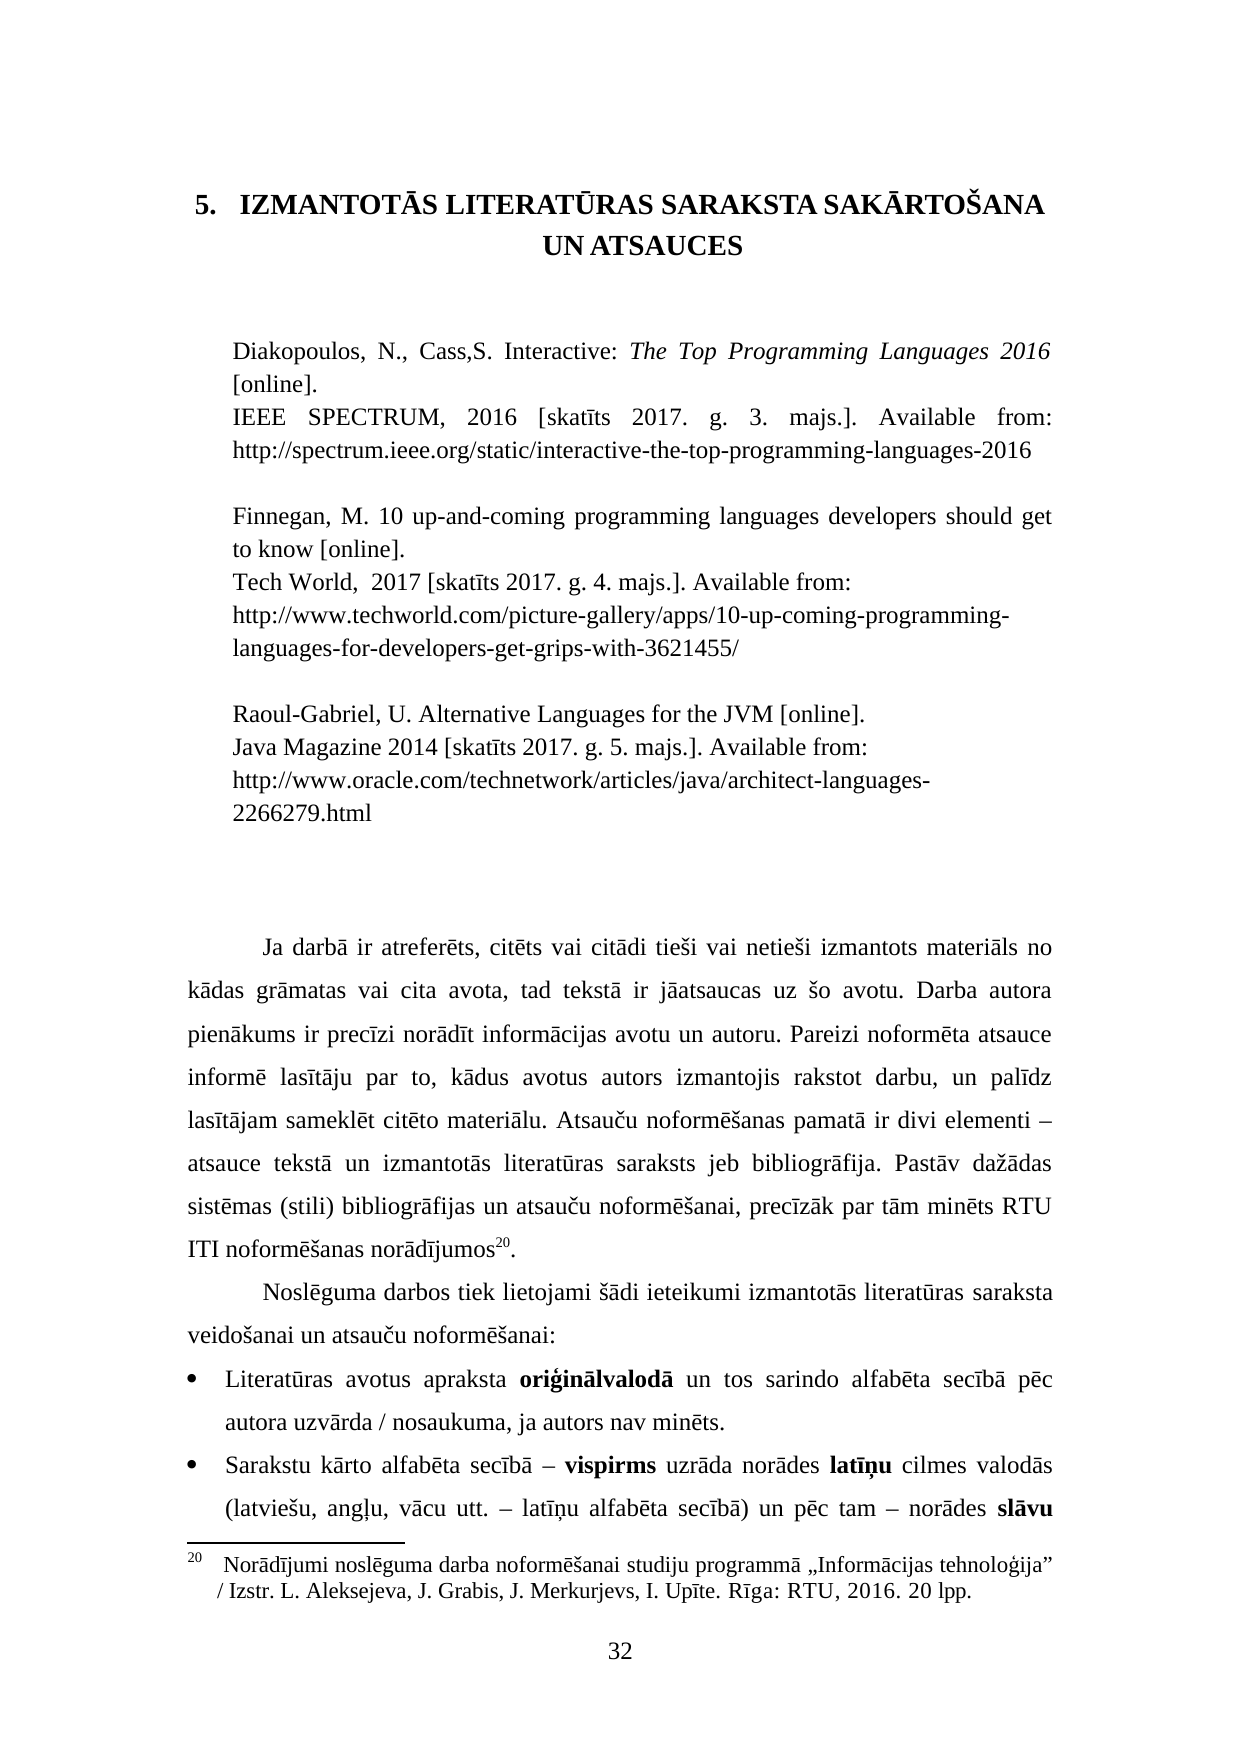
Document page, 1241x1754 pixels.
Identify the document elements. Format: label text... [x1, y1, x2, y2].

text Finnegan, M. 10 up-and-coming programming languages developers should get to know [online]. [232, 530, 1053, 563]
text Diakopoulos, N., Cass,S. Interactive: The Top Programming Languages 2016 [online]. [232, 336, 1053, 398]
text IEEE SPECTRUM, 2016 [skatīts 2017. g. 3. majs.]. Available from: http://spectrum.ieee.org/static/interactive-the-top-programming-languages-2016 [232, 402, 1053, 464]
subtitle izmantotās literatūras SARAKSTA sakārtoŠANA un atsauces [187, 187, 1053, 261]
text Java Magazine 2014 [skatīts 2017. g. 5. majs.]. Available from: [232, 732, 444, 761]
text http://www.techworld.com/picture-gallery/apps/10-up-coming-programming-languages-for-developers-get-grips-with-3621455/ [232, 600, 1053, 662]
text Noslēguma darbos tiek lietojami šādi ieteikumi izmantotās literatūras saraksta veidošanai un atsauču noformēšanai: [187, 1277, 1053, 1349]
text Tech World, 2017 [skatīts 2017. g. 4. majs.]. Available from: [436, 567, 1053, 596]
text Ja darbā ir atreferēts, citēts vai citādi tieši vai netieši izmantots materiāls no kādas grāmatas vai cita avota, tad tekstā ir jāatsaucas uz šo avotu. Darba autora pienākums ir precīzi norādīt informācijas avotu un autoru. Pareizi noformēta atsauce informē lasītāju par to, kādus avotus autors izmantojis rakstot darbu, un palīdz lasītājam sameklēt citēto materiālu. Atsauču noformēšanas pamatā ir divi elementi – atsauce tekstā un izmantotās literatūras saraksts jeb bibliogrāfija. Pastāv dažādas sistēmas (stili) bibliogrāfijas un atsauču noformēšanai, precīzāk par tām minēts RTU ITI noformēšanas norādījumos. [187, 932, 1053, 1263]
text http://www.oracle.com/technetwork/articles/java/architect-languages-2266279.html [232, 765, 1053, 827]
list Literatūras avotus apraksta oriģinālvalodā un tos sarindo alfabēta secībā pēc autora uzvārda / nosaukuma, ja autors nav minēts. [187, 1364, 1053, 1436]
text Java Magazine 2014 [skatīts 2017. g. 5. majs.]. Available from: [452, 732, 1053, 761]
text Raoul-Gabriel, U. Alternative Languages for the JVM [online]. [232, 699, 1053, 728]
